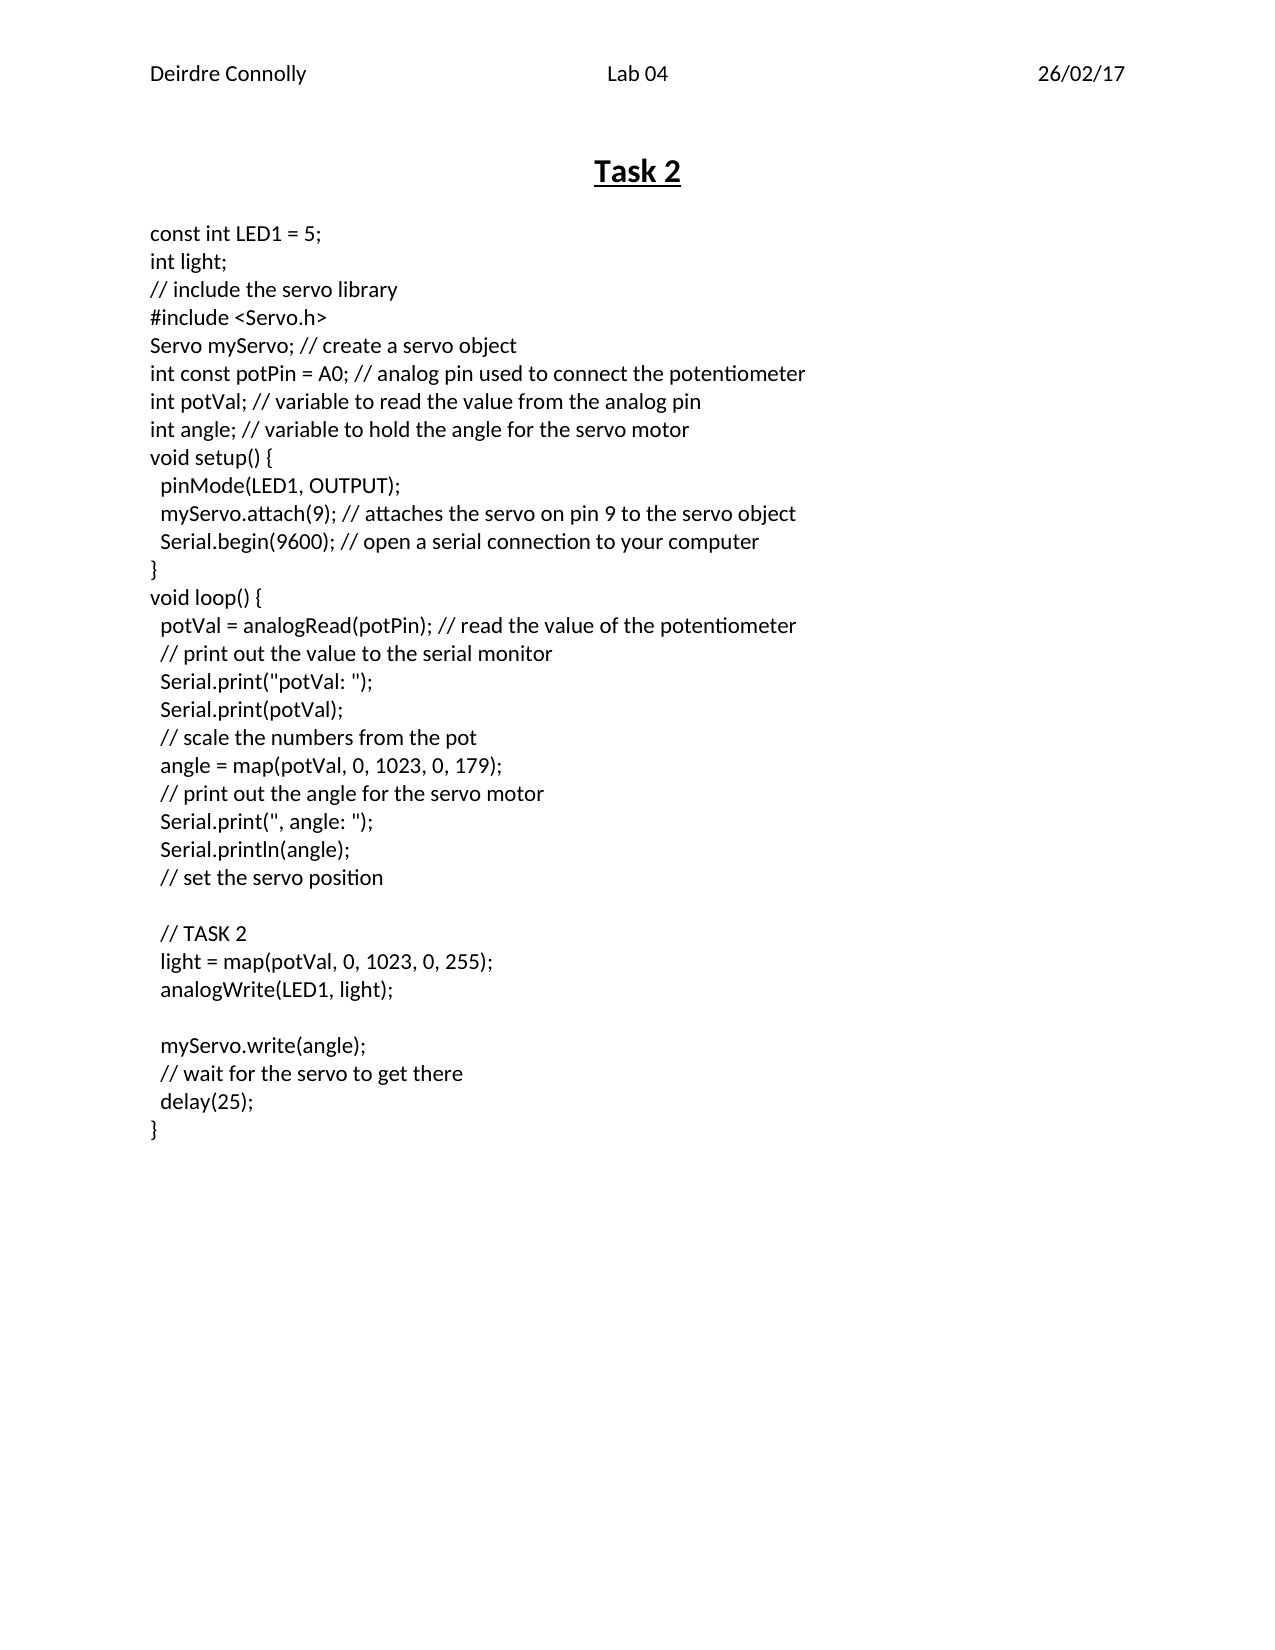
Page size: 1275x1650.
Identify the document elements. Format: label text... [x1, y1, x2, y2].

text // wait for the servo to get there [150, 1059, 1125, 1087]
text int light; [150, 247, 1125, 275]
text delay(25); [150, 1087, 1125, 1115]
text } [150, 1115, 1125, 1143]
text Serial.print(potVal); [150, 695, 1125, 723]
text potVal = analogRead(potPin); // read the value of the potentiometer [150, 611, 1125, 639]
text // include the servo library [150, 275, 1125, 303]
text // print out the angle for the servo motor [150, 779, 1125, 807]
text Serial.println(angle); [150, 835, 1125, 863]
text int angle; // variable to hold the angle for the servo motor [150, 415, 1125, 443]
text light = map(potVal, 0, 1023, 0, 255); [150, 947, 1125, 975]
text int potVal; // variable to read the value from the analog pin [150, 387, 1125, 415]
text // TASK 2 [150, 919, 1125, 947]
text // set the servo position [150, 863, 1125, 891]
text analogWrite(LED1, light); [150, 975, 1125, 1003]
text myServo.attach(9); // attaches the servo on pin 9 to the servo object [150, 499, 1125, 527]
text // print out the value to the serial monitor [150, 639, 1125, 667]
text void loop() { [150, 583, 1125, 611]
text // scale the numbers from the pot [150, 723, 1125, 751]
text myServo.write(angle); [150, 1031, 1125, 1059]
text Servo myServo; // create a servo object [150, 331, 1125, 359]
text #include <Servo.h> [150, 303, 1125, 331]
text int const potPin = A0; // analog pin used to connect the potentiometer [150, 359, 1125, 387]
text Task 2 [150, 150, 1125, 191]
text } [150, 555, 1125, 583]
text pinMode(LED1, OUTPUT); [150, 471, 1125, 499]
text const int LED1 = 5; [150, 219, 1125, 247]
text Serial.print("potVal: "); [150, 667, 1125, 695]
text angle = map(potVal, 0, 1023, 0, 179); [150, 751, 1125, 779]
text Serial.print(", angle: "); [150, 807, 1125, 835]
text Serial.begin(9600); // open a serial connection to your computer [150, 527, 1125, 555]
text void setup() { [150, 443, 1125, 471]
